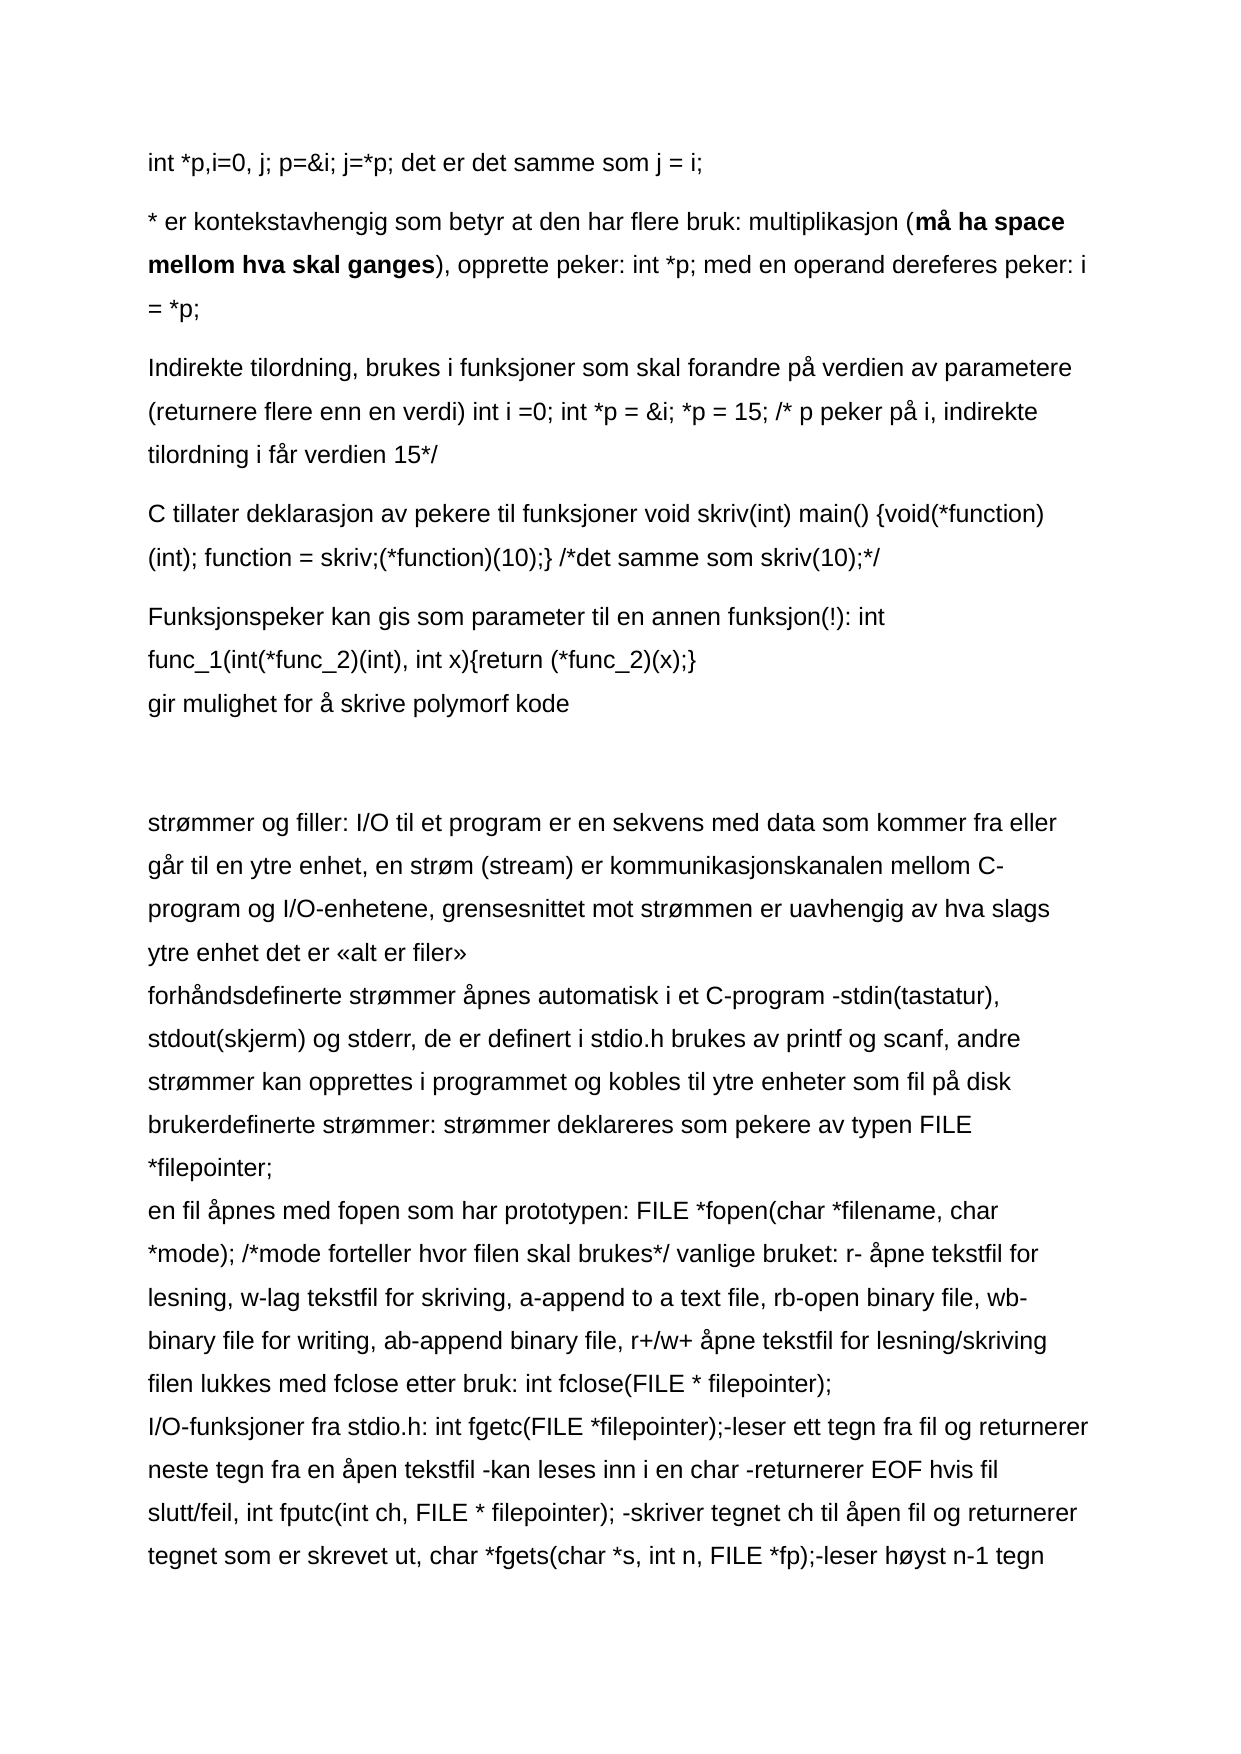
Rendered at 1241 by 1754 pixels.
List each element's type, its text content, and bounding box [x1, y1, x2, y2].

text Indirekte tilordning, brukes i funksjoner som skal forandre på verdien av parametere (returnere flere enn en verdi) int i =0; int *p = &i; *p = 15; /* p peker på i, indirekte tilordning i får verdien 15*/ [148, 353, 1093, 468]
text Funksjonspeker kan gis som parameter til en annen funksjon(!): int func_1(int(*func_2)(int), int x){return (*func_2)(x);} gir mulighet for å skrive polymorf kode [148, 602, 1093, 717]
text int *p,i=0, j; p=&i; j=*p; det er det samme som j = i; [148, 148, 1093, 176]
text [148, 808, 1093, 1570]
text C tillater deklarasjon av pekere til funksjoner void skriv(int) main() {void(*function)(int); function = skriv;(*function)(10);} /*det samme som skriv(10);*/ [148, 499, 1093, 571]
text * er kontekstavhengig som betyr at den har flere bruk: multiplikasjon (må ha space mellom hva skal ganges), opprette peker: int *p; med en operand dereferes peker: i = *p; [148, 207, 1093, 322]
